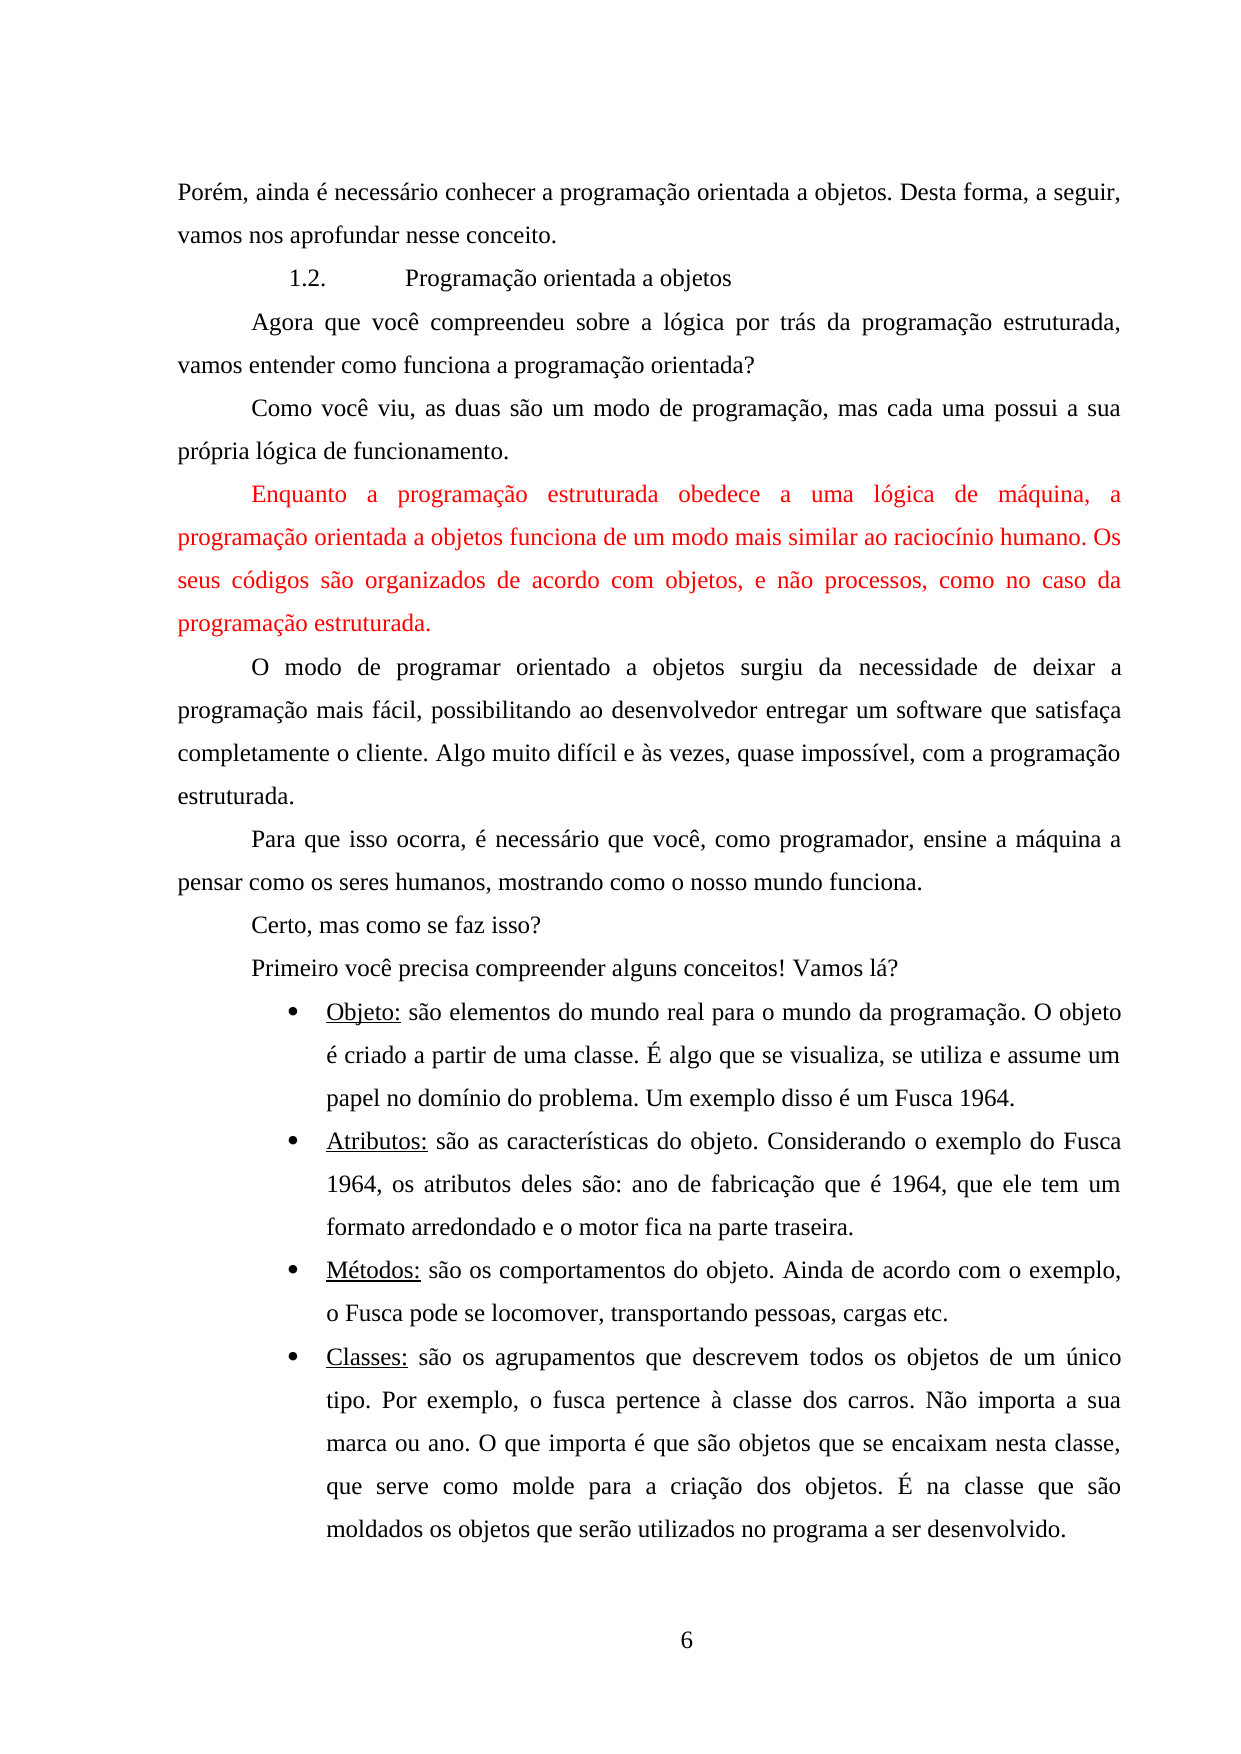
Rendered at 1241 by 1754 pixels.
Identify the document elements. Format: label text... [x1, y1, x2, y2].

text Como você viu, as duas são um modo de programação, mas cada uma possui a sua própria lógica de funcionamento. [177, 393, 1122, 465]
text Certo, mas como se faz isso? [177, 910, 1122, 939]
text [177, 177, 1122, 249]
text Agora que você compreendeu sobre a lógica por trás da programação estruturada, vamos entender como funciona a programação orientada? [177, 307, 1122, 378]
list Objeto: são elementos do mundo real para o mundo da programação. O objeto é criado a partir de uma classe. É algo que se visualiza, se utiliza e assume um papel no domínio do problema. Um exemplo disso é um Fusca 1964. [288, 997, 1122, 1112]
list Atributos: são as características do objeto. Considerando o exemplo do Fusca 1964, os atributos deles são: ano de fabricação que é 1964, que ele tem um formato arredondado e o motor fica na parte traseira. [288, 1126, 1122, 1241]
text Enquanto a programação estruturada obedece a uma lógica de máquina, a programação orientada a objetos funciona de um modo mais similar ao raciocínio humano. Os seus códigos são organizados de acordo com objetos, e não processos, como no caso da programação estruturada. [177, 479, 1122, 637]
text Para que isso ocorra, é necessário que você, como programador, ensine a máquina a pensar como os seres humanos, mostrando como o nosso mundo funciona. [177, 824, 1122, 896]
text Primeiro você precisa compreender alguns conceitos! Vamos lá? [177, 953, 1122, 982]
text O modo de programar orientado a objetos surgiu da necessidade de deixar a programação mais fácil, possibilitando ao desenvolvedor entregar um software que satisfaça completamente o cliente. Algo muito difícil e às vezes, quase impossível, com a programação estruturada. [177, 652, 1122, 810]
list Programação orientada a objetos [288, 263, 1122, 292]
list Classes: são os agrupamentos que descrevem todos os objetos de um único tipo. Por exemplo, o fusca pertence à classe dos carros. Não importa a sua marca ou ano. O que importa é que são objetos que se encaixam nesta classe, que serve como molde para a criação dos objetos. É na classe que são moldados os objetos que serão utilizados no programa a ser desenvolvido. [288, 1342, 1122, 1543]
list Métodos: são os comportamentos do objeto. Ainda de acordo com o exemplo, o Fusca pode se locomover, transportando pessoas, cargas etc. [288, 1255, 1122, 1327]
